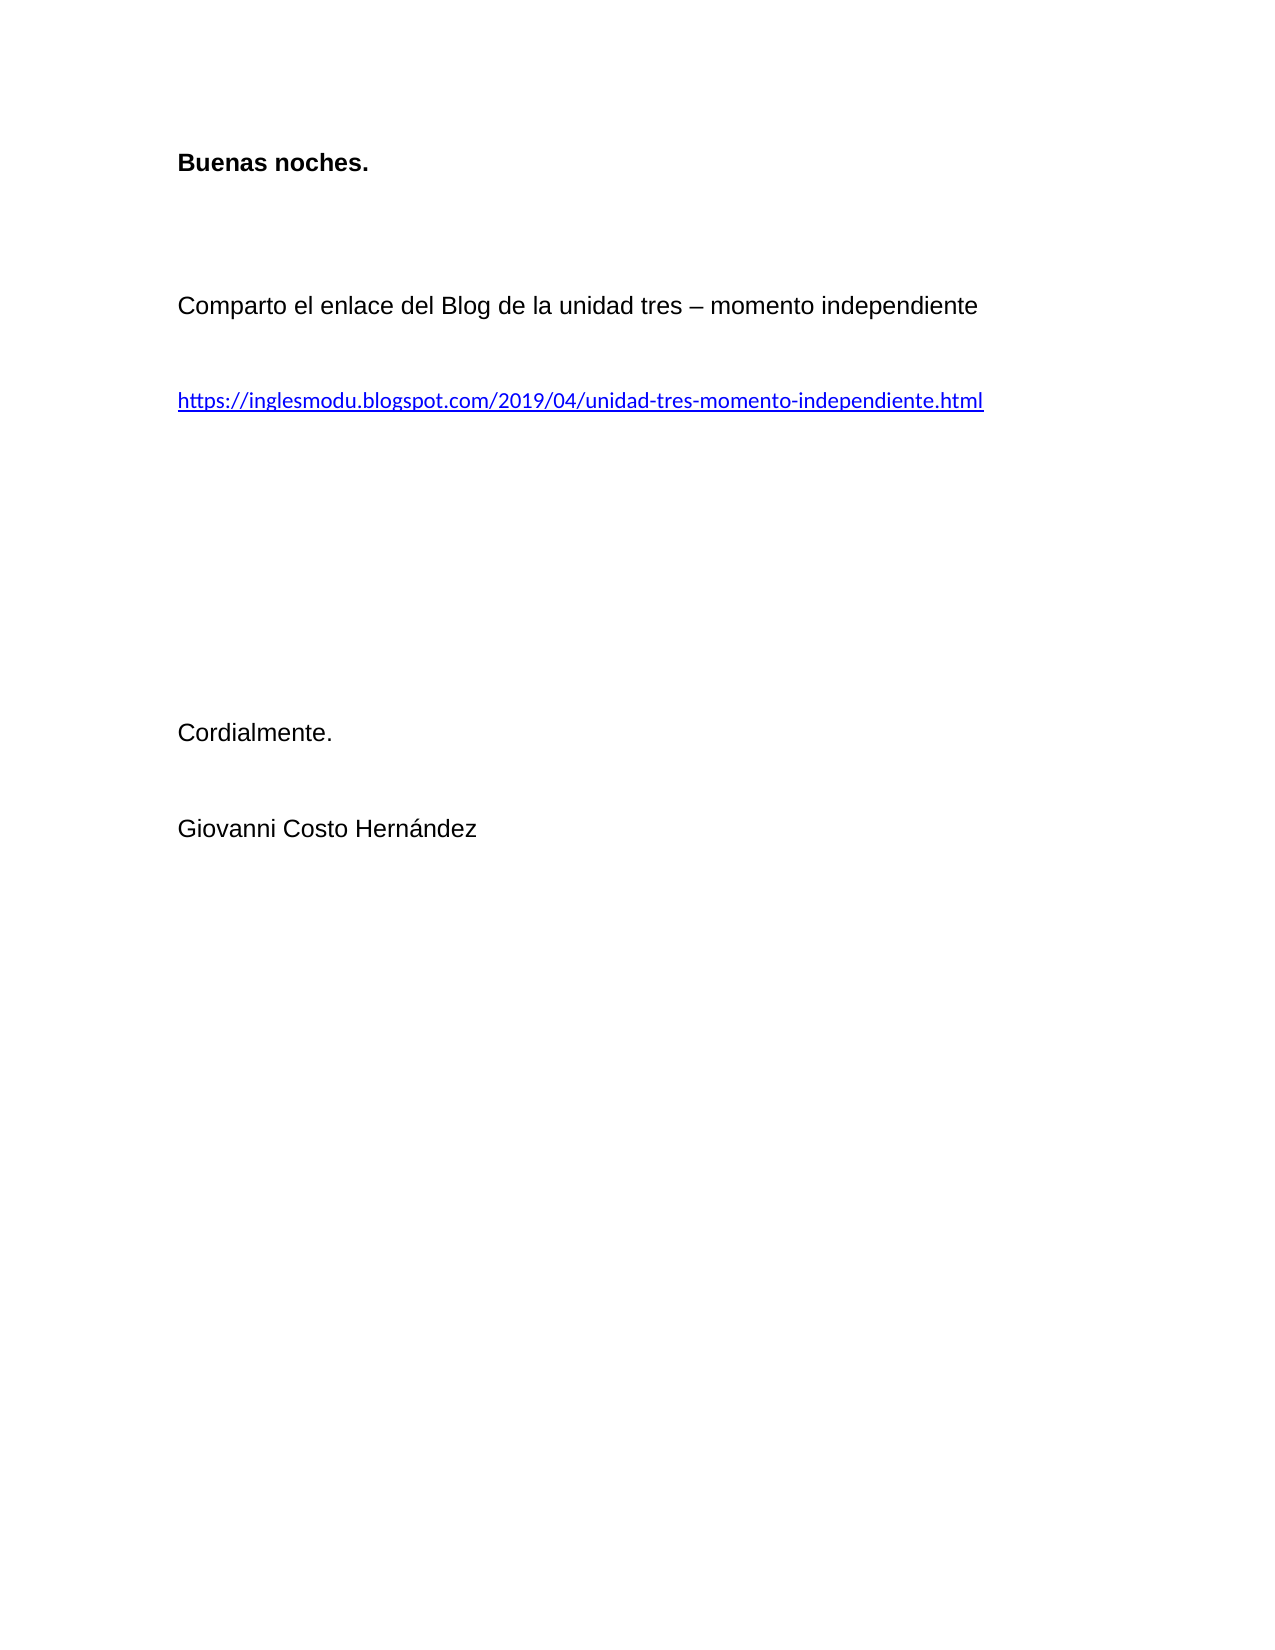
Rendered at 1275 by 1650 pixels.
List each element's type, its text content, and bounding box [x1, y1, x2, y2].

text Giovanni Costo Hernández [177, 814, 1098, 843]
text Buenas noches. [177, 148, 1098, 176]
text https://inglesmodu.blogspot.com/2019/04/unidad-tres-momento-independiente.html [177, 386, 1098, 414]
text Cordialmente. [177, 718, 1098, 747]
text Comparto el enlace del Blog de la unidad tres – momento independiente [177, 291, 1098, 319]
